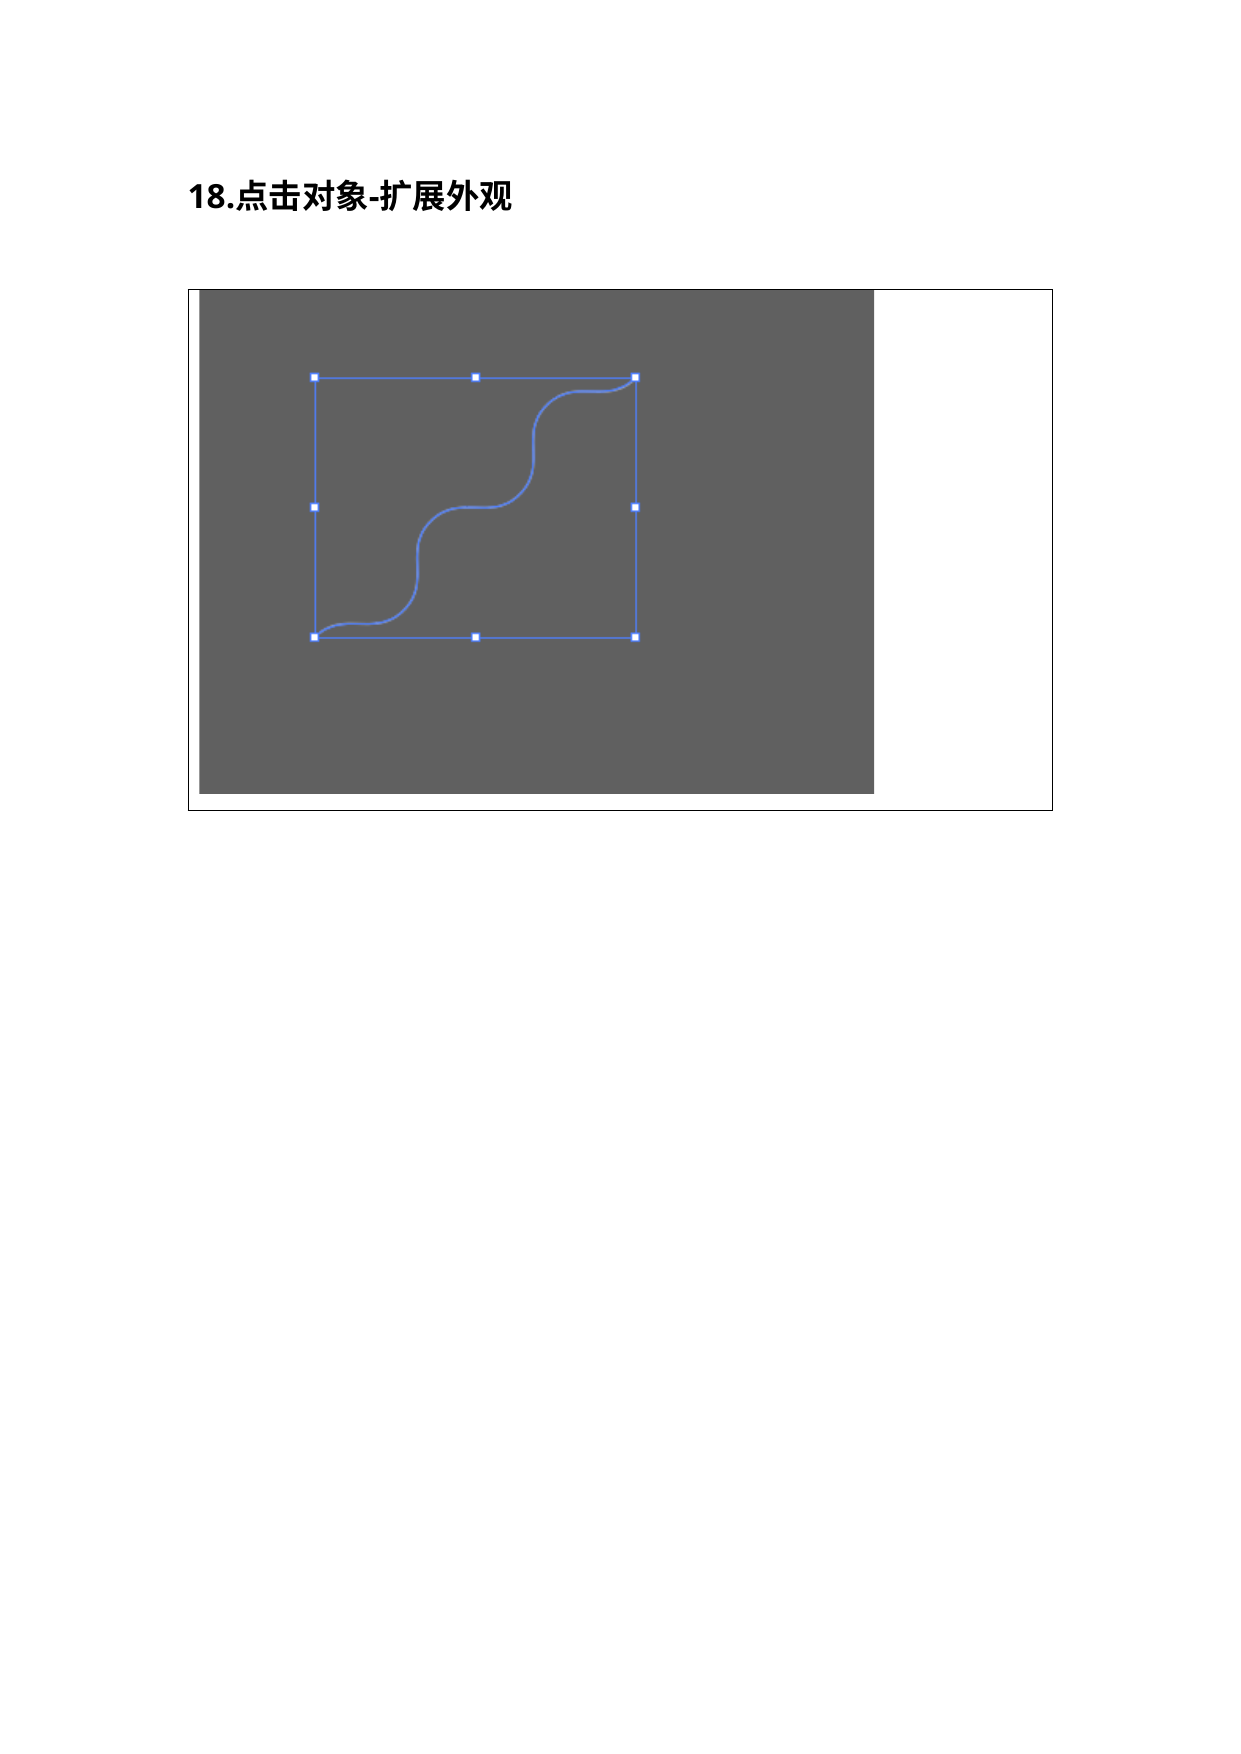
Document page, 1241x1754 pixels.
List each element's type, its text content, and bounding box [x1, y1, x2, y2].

subtitle 18.点击对象-扩展外观 [187, 162, 1053, 227]
table_header [189, 290, 1052, 810]
picture [199, 290, 875, 794]
